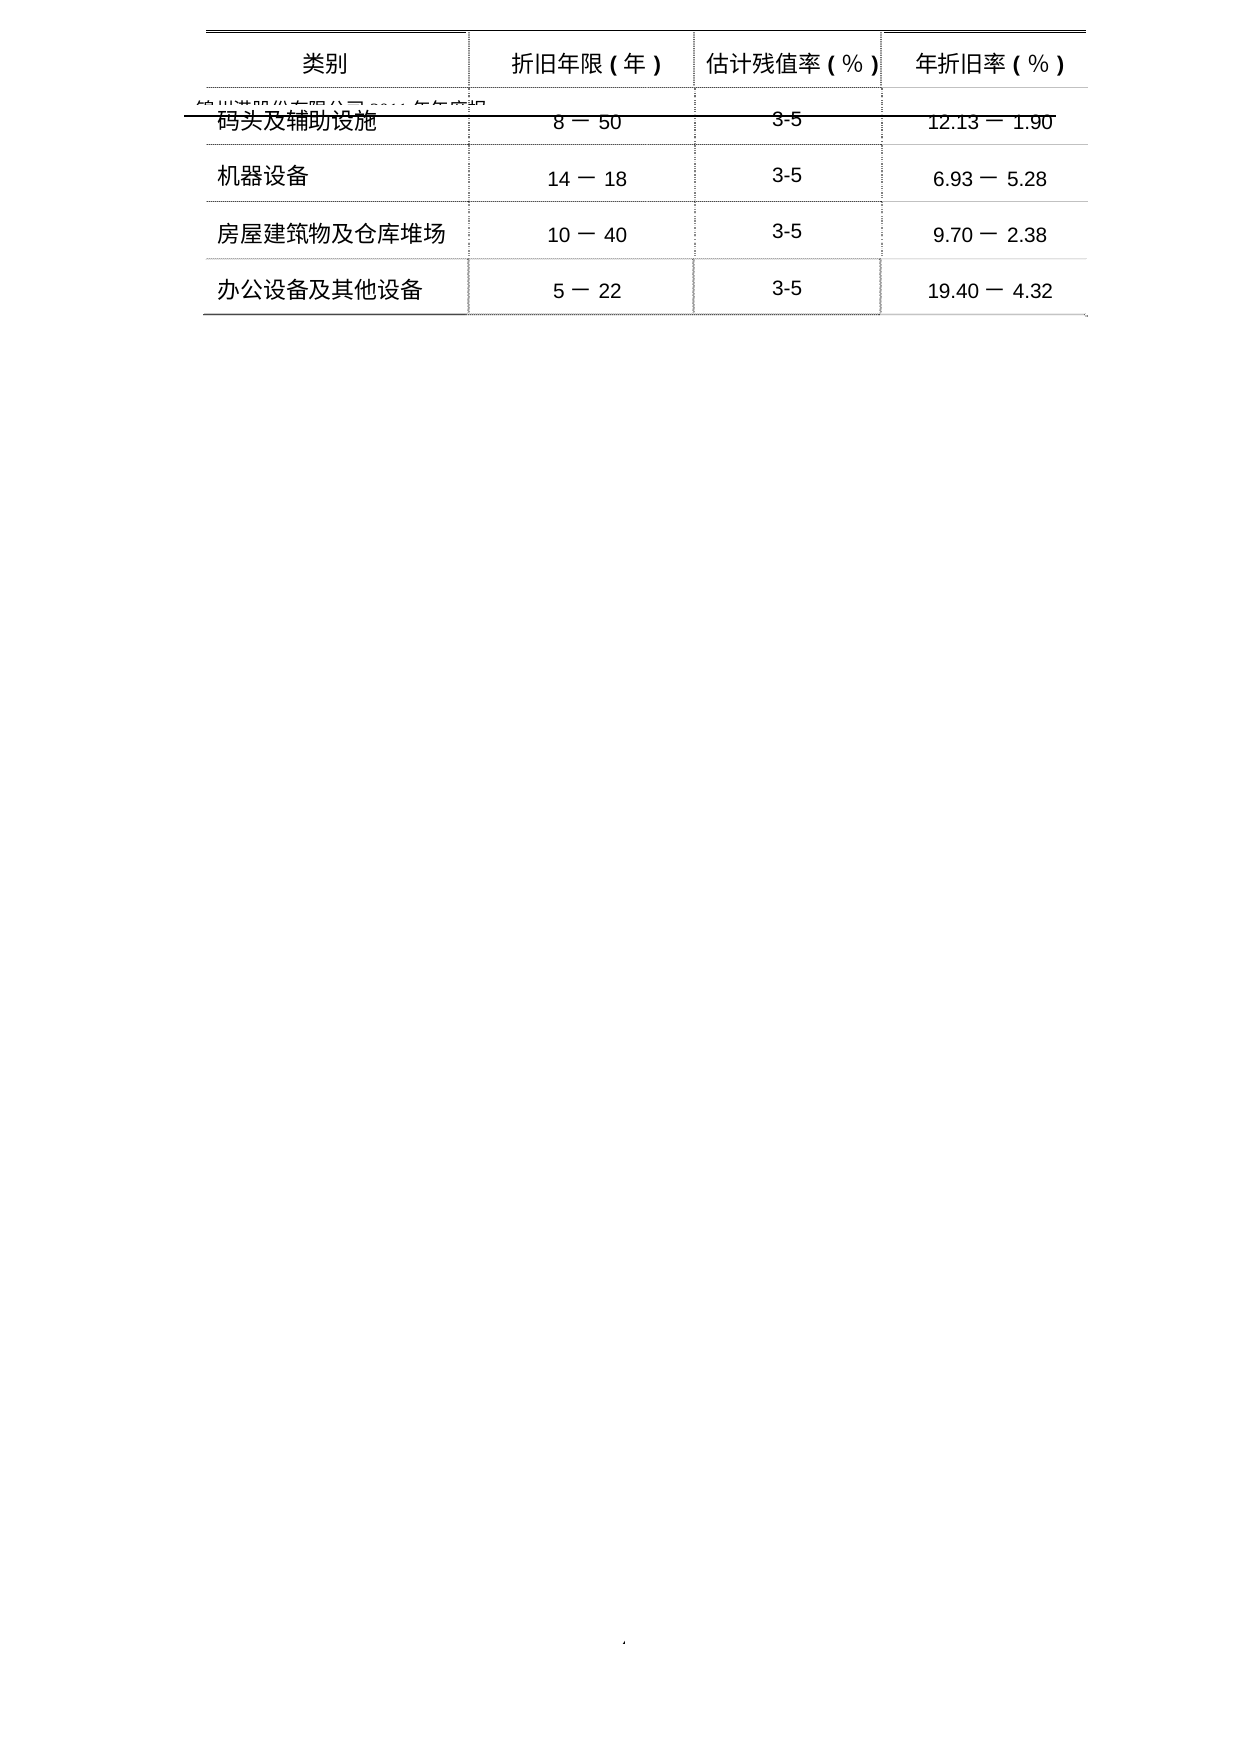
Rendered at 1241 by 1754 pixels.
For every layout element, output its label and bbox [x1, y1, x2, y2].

picture [202, 30, 1089, 318]
picture [613, 117, 619, 128]
picture [272, 117, 282, 125]
picture [1044, 117, 1050, 128]
